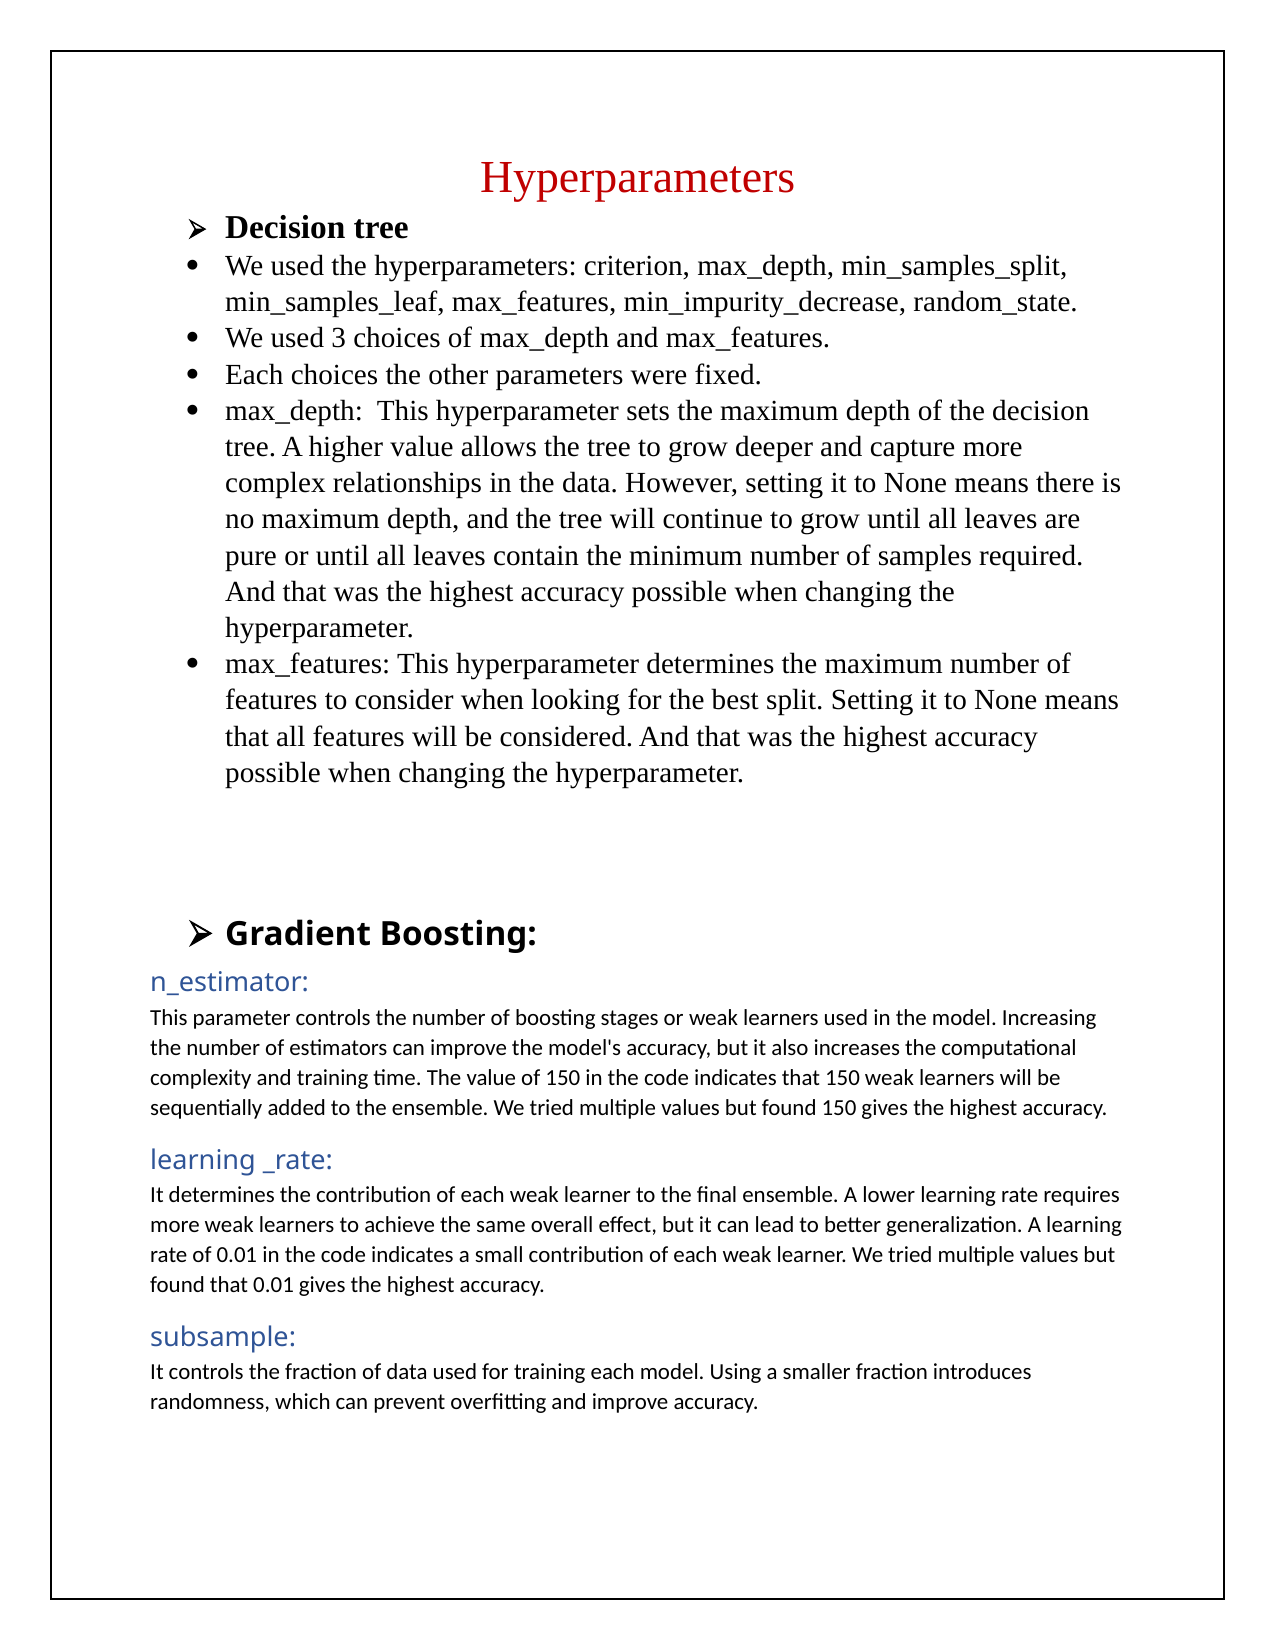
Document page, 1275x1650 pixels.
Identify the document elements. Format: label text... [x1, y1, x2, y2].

list max_features: This hyperparameter determines the maximum number of features to consider when looking for the best split. Setting it to None means that all features will be considered. And that was the highest accuracy possible when changing the hyperparameter. [187, 646, 1125, 788]
subtitle learning _rate: [150, 1140, 1125, 1177]
list Decision tree [187, 207, 1125, 245]
subtitle Gradient Boosting: [187, 910, 1125, 955]
list We used 3 choices of max_depth and max_features. [187, 321, 1125, 354]
text It controls the fraction of data used for training each model. Using a smaller fraction introduces randomness, which can prevent overfitting and improve accuracy. [150, 1357, 1125, 1415]
subtitle n_estimator: [150, 963, 1125, 1000]
text This parameter controls the number of boosting stages or weak learners used in the model. Increasing the number of estimators can improve the model's accuracy, but it also increases the computational complexity and training time. The value of 150 in the code indicates that 150 weak learners will be sequentially added to the ensemble. We tried multiple values but found 150 gives the highest accuracy. [150, 1003, 1125, 1121]
text It determines the contribution of each weak learner to the final ensemble. A lower learning rate requires more weak learners to achieve the same overall effect, but it can lead to better generalization. A learning rate of 0.01 in the code indicates a small contribution of each weak learner. We tried multiple values but found that 0.01 gives the highest accuracy. [150, 1180, 1125, 1298]
list We used the hyperparameters: criterion, max_depth, min_samples_split, min_samples_leaf, max_features, min_impurity_decrease, random_state. [187, 248, 1125, 318]
list max_depth: This hyperparameter sets the maximum depth of the decision tree. A higher value allows the tree to grow deeper and capture more complex relationships in the data. However, setting it to None means there is no maximum depth, and the tree will continue to grow until all leaves are pure or until all leaves contain the minimum number of samples required. And that was the highest accuracy possible when changing the hyperparameter. [187, 393, 1125, 644]
subtitle subsample: [150, 1317, 1125, 1354]
subtitle Hyperparameters [150, 150, 1125, 203]
list Each choices the other parameters were fixed. [187, 357, 1125, 391]
